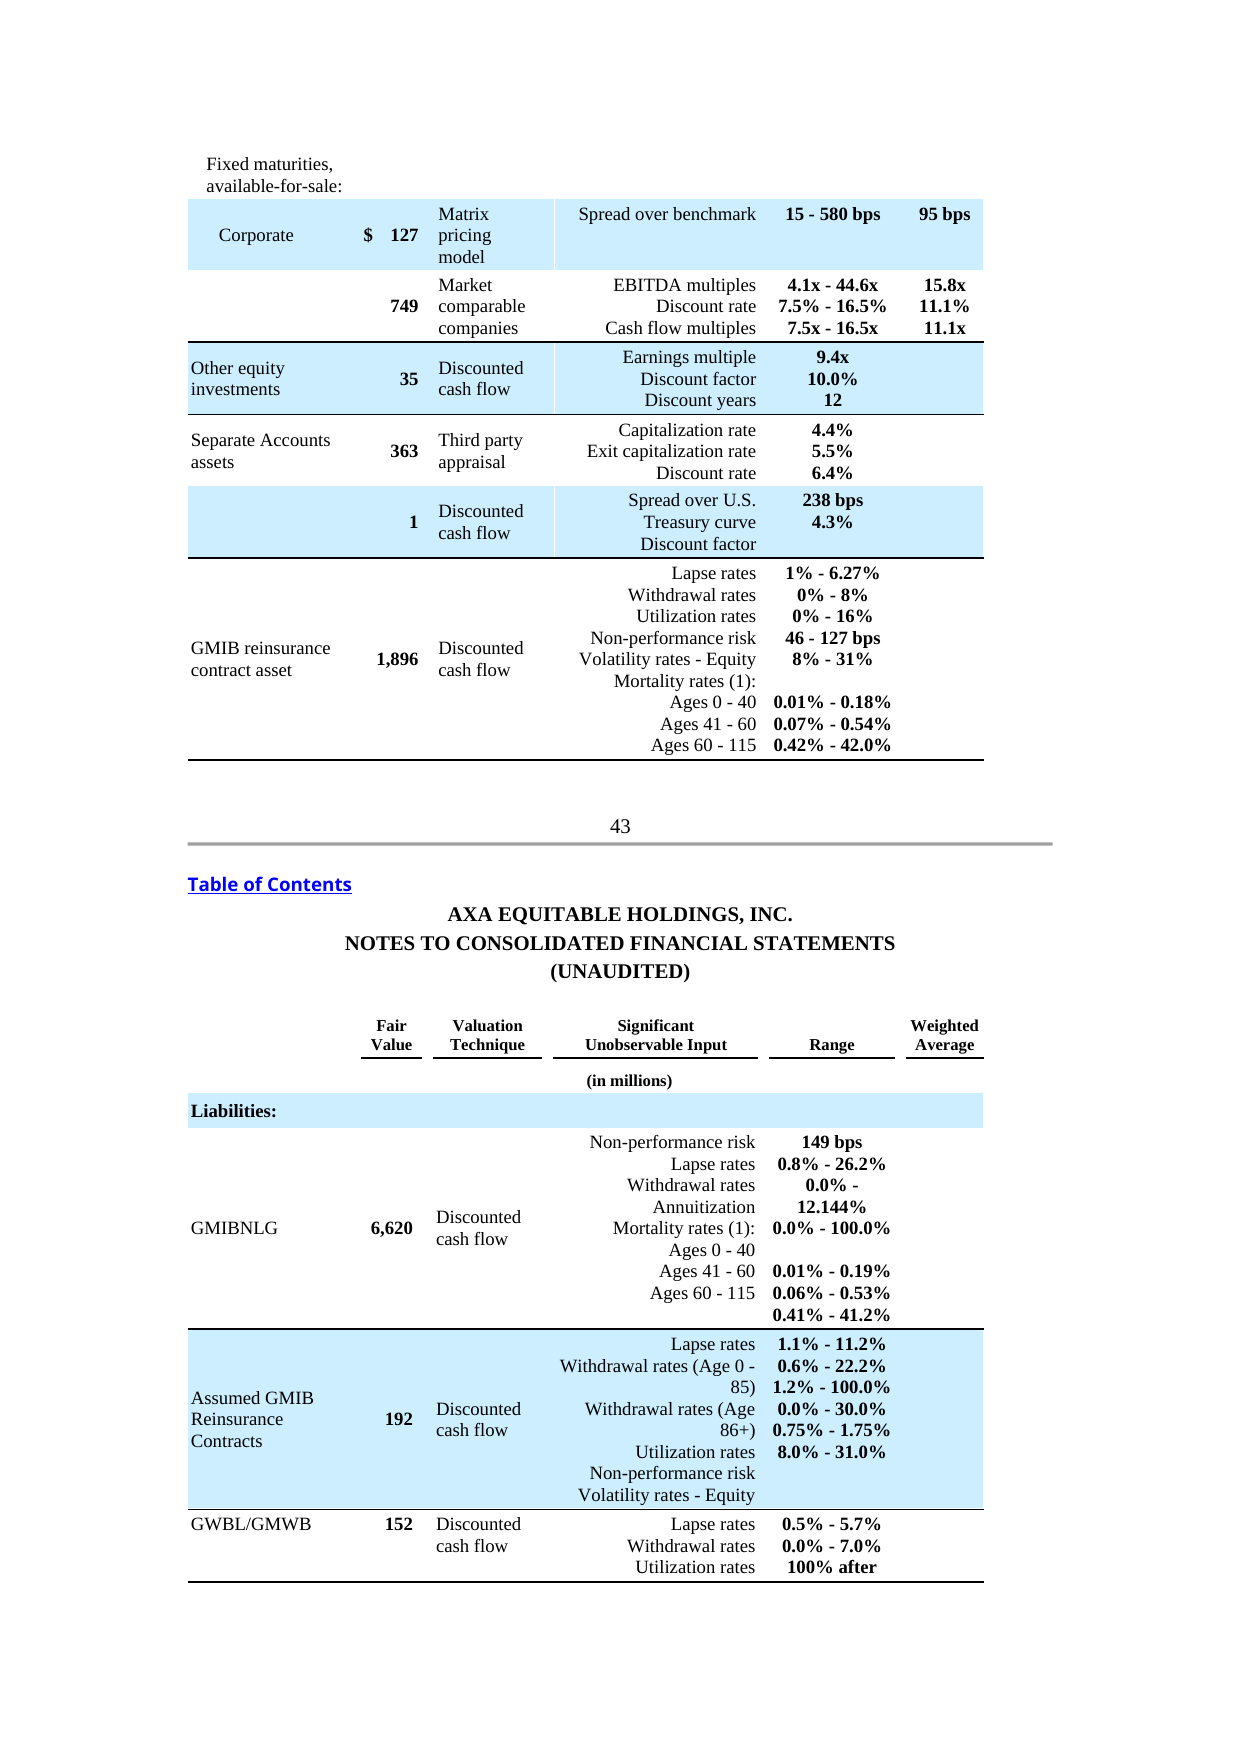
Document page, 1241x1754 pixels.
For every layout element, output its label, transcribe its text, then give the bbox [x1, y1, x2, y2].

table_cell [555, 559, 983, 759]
text AXA EQUITABLE HOLDINGS, INC. [187, 902, 1053, 926]
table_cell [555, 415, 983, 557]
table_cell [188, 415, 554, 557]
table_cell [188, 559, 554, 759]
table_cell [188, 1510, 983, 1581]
text (UNAUDITED) [187, 959, 1053, 983]
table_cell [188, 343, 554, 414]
text 43 [187, 813, 1053, 838]
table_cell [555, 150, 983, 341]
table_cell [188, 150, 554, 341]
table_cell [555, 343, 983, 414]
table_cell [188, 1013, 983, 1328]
text NOTES TO CONSOLIDATED FINANCIAL STATEMENTS [187, 931, 1053, 955]
text Table of Contents [187, 871, 1053, 897]
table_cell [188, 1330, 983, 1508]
